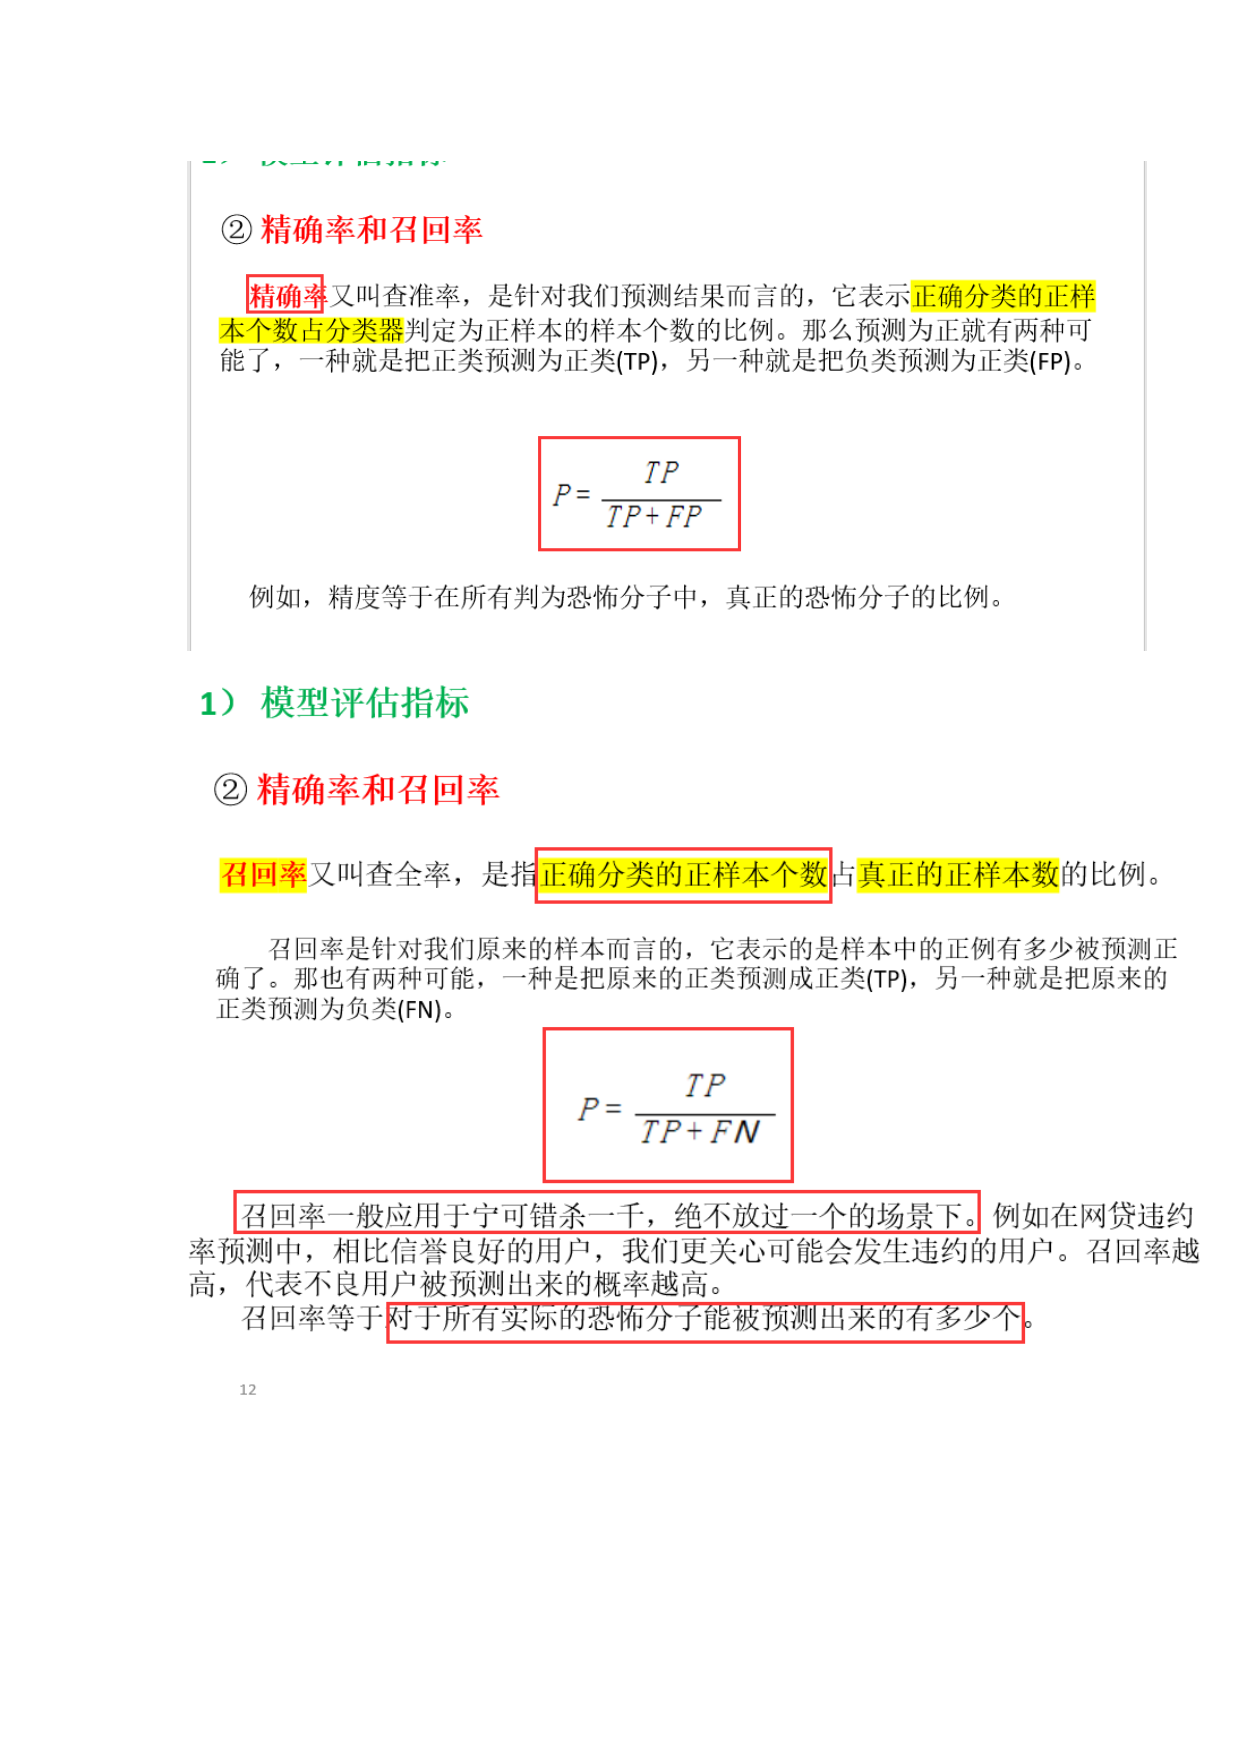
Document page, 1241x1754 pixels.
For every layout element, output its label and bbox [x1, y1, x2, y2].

picture [187, 161, 1147, 651]
picture [187, 681, 1212, 1397]
